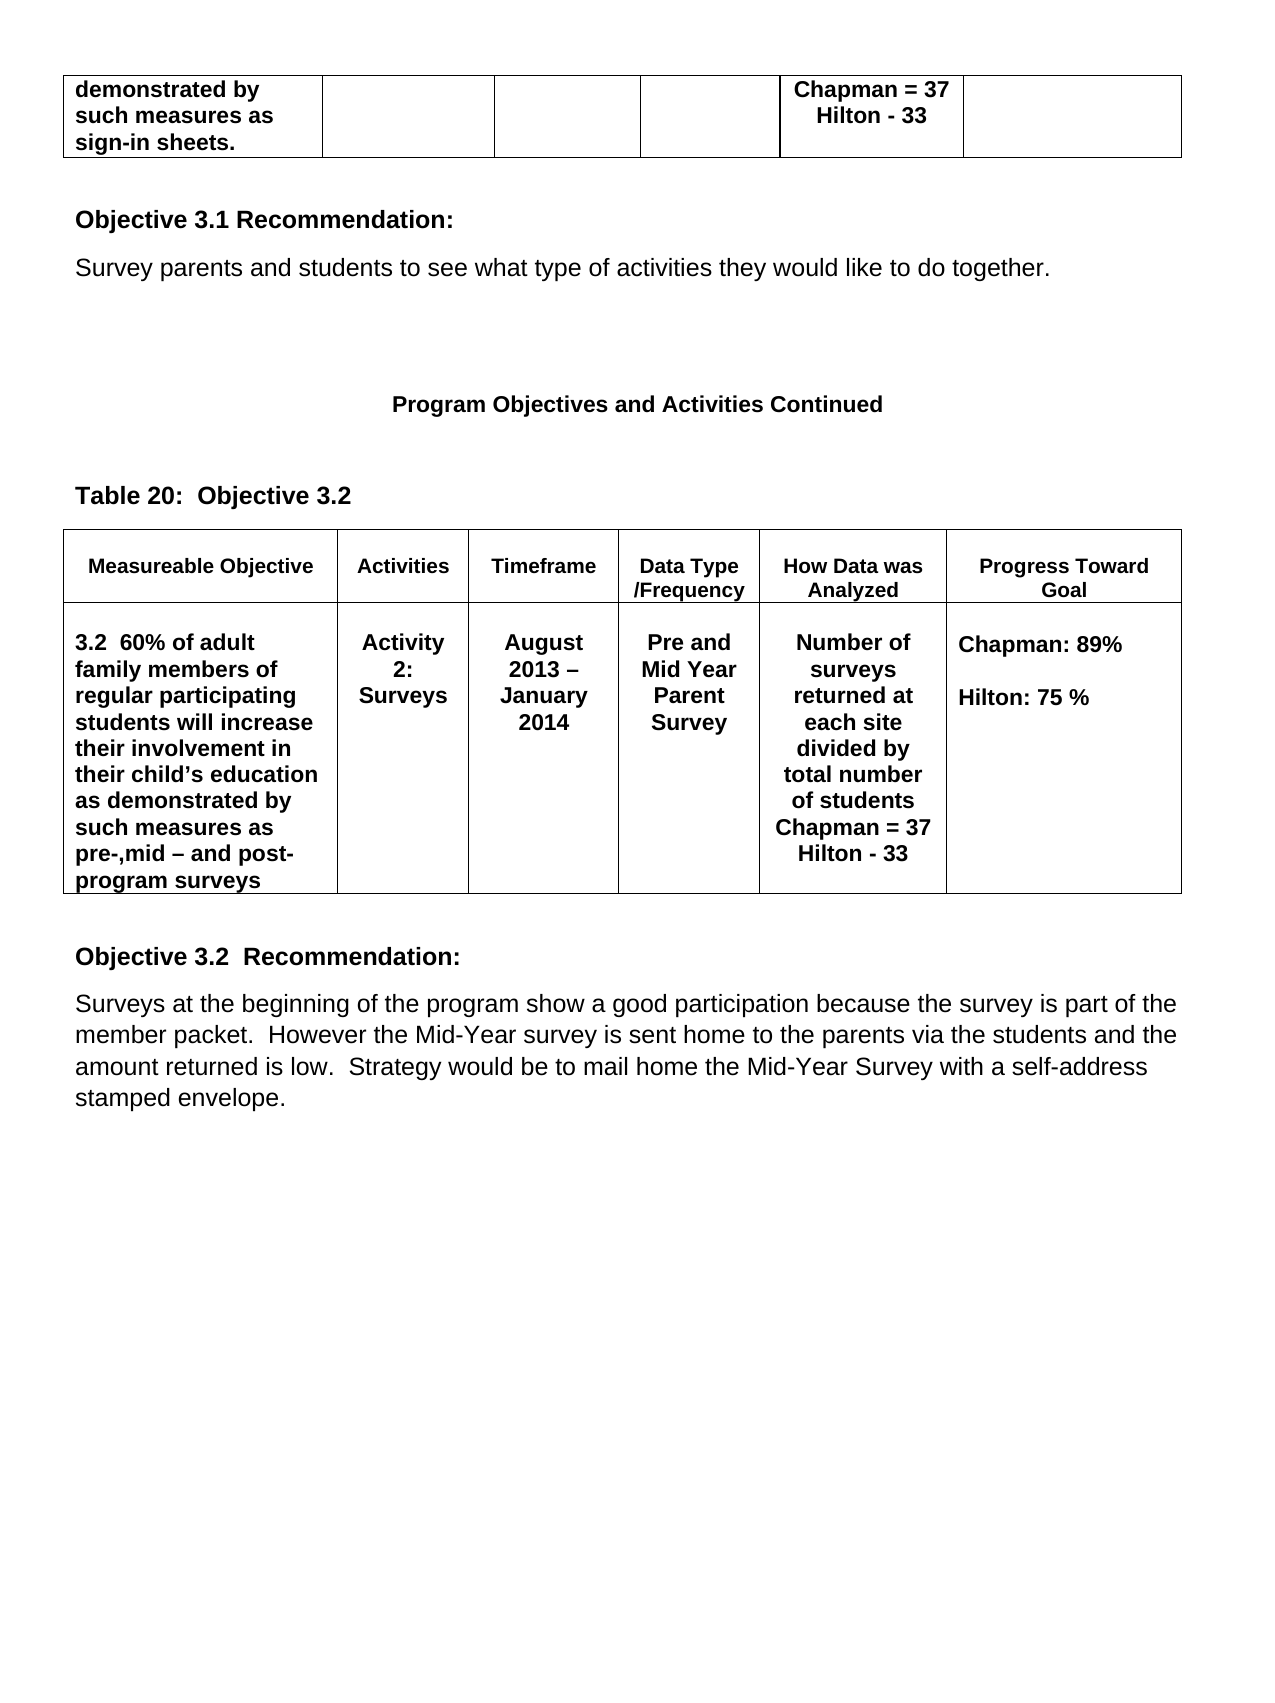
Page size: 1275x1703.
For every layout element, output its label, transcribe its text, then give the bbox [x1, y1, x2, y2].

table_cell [964, 76, 1181, 157]
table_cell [323, 76, 494, 157]
table_header Progress Toward Goal [947, 530, 1181, 602]
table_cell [64, 76, 322, 157]
table_cell Pre and Mid Year Parent Survey [619, 603, 759, 893]
table_cell August 2013 – January 2014 [469, 603, 618, 893]
text Table 20: Objective 3.2 [75, 481, 1200, 510]
table_cell Chapman: 89% Hilton: 75 % [947, 603, 1181, 893]
table_cell 3.2 60% of adult family members of regular participating students will increase their involvement in their child’s education as demonstrated by such measures as pre-,mid – and post- program surveys [64, 603, 337, 893]
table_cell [641, 76, 779, 157]
table_header Timeframe [469, 530, 618, 602]
table_cell Number of surveys returned at each site divided by total number of students Chapman = 37 Hilton - 33 [760, 603, 946, 893]
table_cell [495, 76, 640, 157]
table_header Measureable Objective [64, 530, 337, 602]
table_header How Data was Analyzed [760, 530, 946, 602]
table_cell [781, 76, 963, 157]
text Surveys at the beginning of the program show a good participation because the survey is part of the member packet. However the Mid-Year survey is sent home to the parents via the students and the amount returned is low. Strategy would be to mail home the Mid-Year Survey with a self-address stamped envelope. [75, 989, 1200, 1111]
text Survey parents and students to see what type of activities they would like to do together. [75, 253, 1200, 282]
table_header Activities [338, 530, 468, 602]
table_cell Activity 2: Surveys [338, 603, 468, 893]
text Objective 3.1 Recommendation: [75, 206, 1200, 234]
text Objective 3.2 Recommendation: [75, 942, 1200, 970]
table_header Data Type /Frequency [619, 530, 759, 602]
text Program Objectives and Activities Continued [75, 391, 1200, 417]
